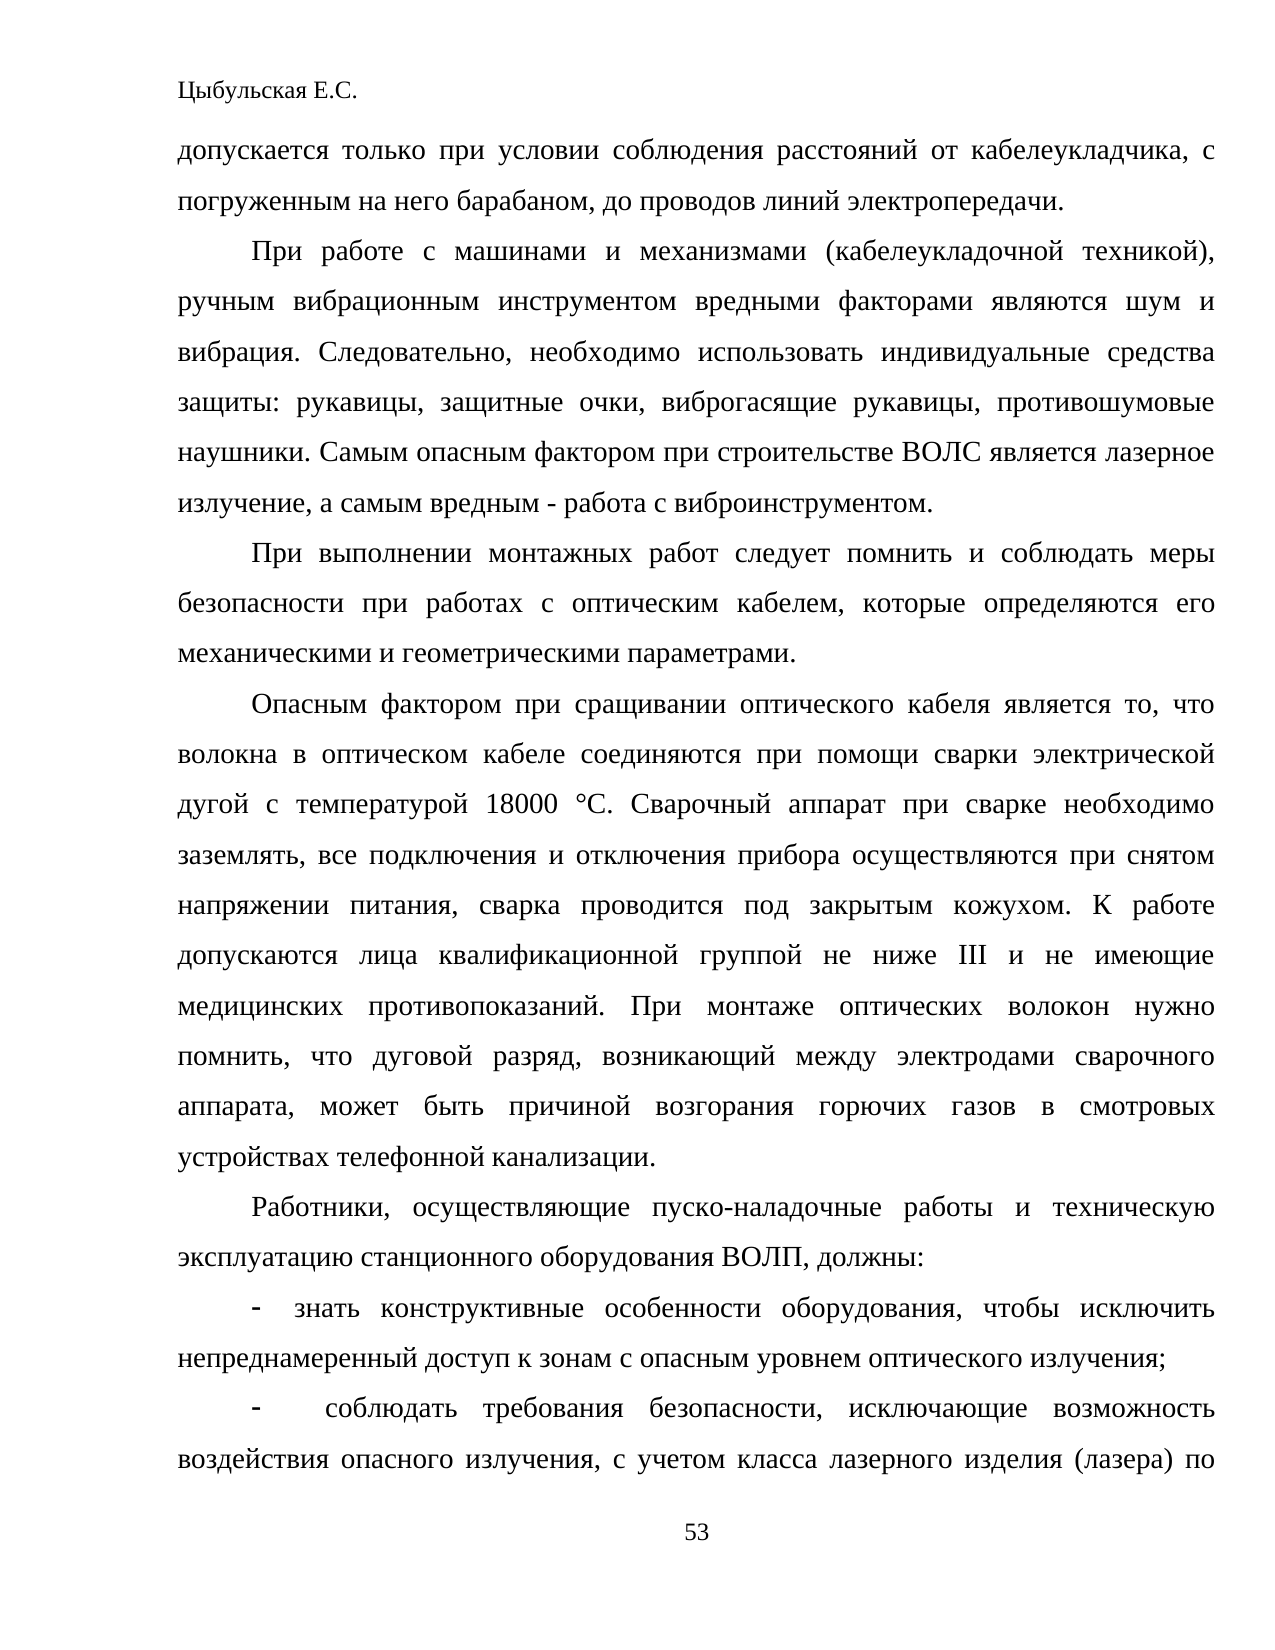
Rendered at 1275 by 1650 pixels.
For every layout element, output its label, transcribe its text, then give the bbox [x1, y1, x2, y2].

text При работе с машинами и механизмами (кабелеукладочной техникой), ручным вибрационным инструментом вредными факторами являются шум и вибрация. Следовательно, необходимо использовать индивидуальные средства защиты: рукавицы, защитные очки, виброгасящие рукавицы, противошумовые наушники. Самым опасным фактором при строительстве ВОЛС является лазерное излучение, а самым вредным - работа с виброинструментом. [177, 233, 1216, 518]
text Опасным фактором при сращивании оптического кабеля является то, что волокна в оптическом кабеле соединяются при помощи сварки электрической дугой с температурой 18000 °С. Сварочный аппарат при сварке необходимо заземлять, все подключения и отключения прибора осуществляются при снятом напряжении питания, сварка проводится под закрытым кожухом. К работе допускаются лица квалификационной группой не ниже III и не имеющие медицинских противопоказаний. При монтаже оптических волокон нужно помнить, что дуговой разряд, возникающий между электродами сварочного аппарата, может быть причиной возгорания горючих газов в смотровых устройствах телефонной канализации. [177, 686, 1216, 1172]
text Работники, осуществляющие пуско-наладочные работы и техническую эксплуатацию станционного оборудования ВОЛП, должны: [177, 1189, 1216, 1273]
text При выполнении монтажных работ следует помнить и соблюдать меры безопасности при работах с оптическим кабелем, которые определяются его механическими и геометрическими параметрами. [177, 535, 1216, 669]
text  знать конструктивные особенности оборудования, чтобы исключить непреднамеренный доступ к зонам с опасным уровнем оптического излучения; [177, 1290, 1216, 1374]
